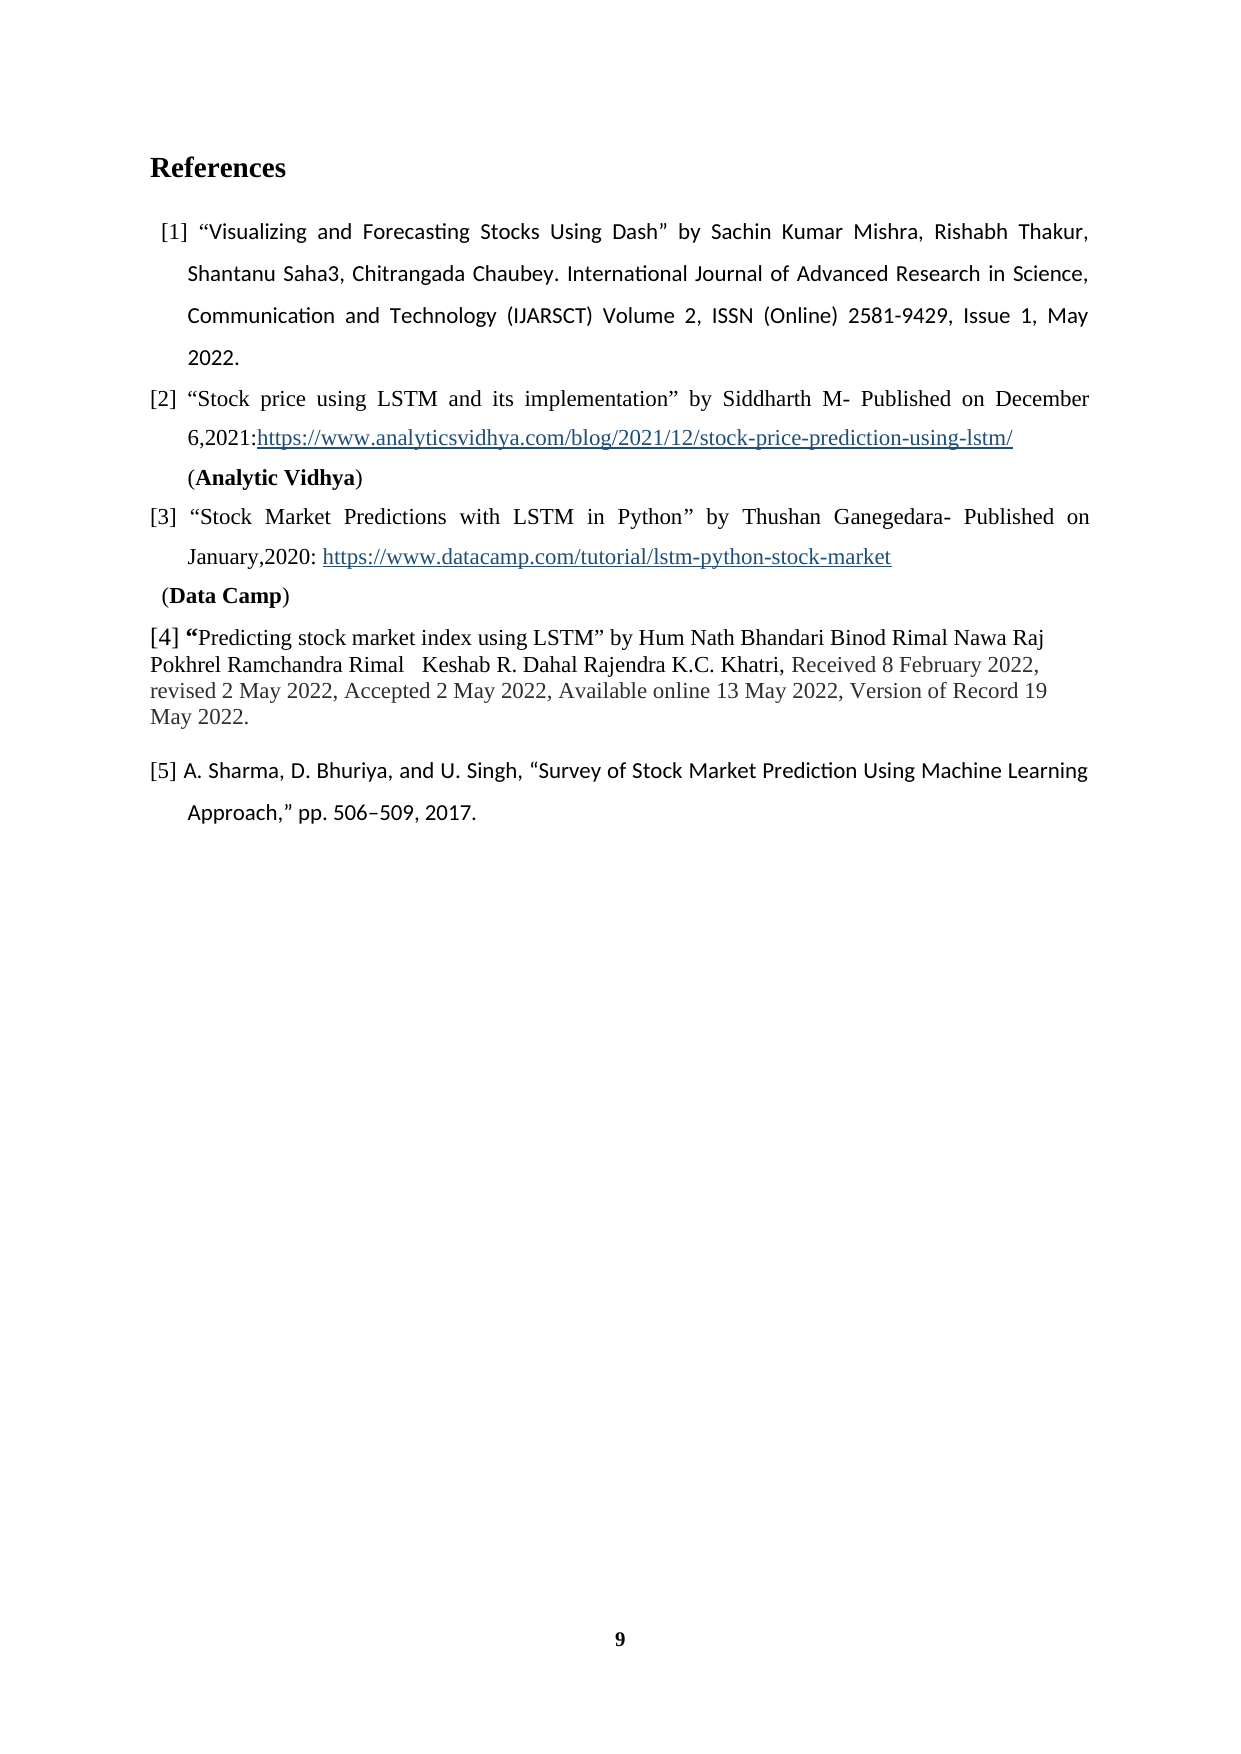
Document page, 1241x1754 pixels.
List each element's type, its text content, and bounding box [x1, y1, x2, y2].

text [5] A. Sharma, D. Bhuriya, and U. Singh, “Survey of Stock Market Prediction Using Machine Learning Approach,” pp. 506–509, 2017. [150, 756, 1090, 826]
text (Data Camp) [150, 582, 1090, 609]
text [2] “Stock price using LSTM and its implementation” by Siddharth M- Published on December 6,2021:https://www.analyticsvidhya.com/blog/2021/12/stock-price-prediction-using-lstm/ (Analytic Vidhya) [150, 385, 1090, 490]
text References [150, 150, 1090, 183]
text [3] “Stock Market Predictions with LSTM in Python” by Thushan Ganegedara- Published on January,2020: https://www.datacamp.com/tutorial/lstm-python-stock-market [150, 503, 1090, 569]
text [4] “Predicting stock market index using LSTM” by Hum Nath Bhandari Binod Rimal Nawa Raj Pokhrel Ramchandra Rimal Keshab R. Dahal Rajendra K.C. Khatri, Received 8 February 2022, revised 2 May 2022, Accepted 2 May 2022, Available online 13 May 2022, Version of Record 19 May 2022. [150, 622, 1090, 730]
text [1] “Visualizing and Forecasting Stocks Using Dash” by Sachin Kumar Mishra, Rishabh Thakur, Shantanu Saha3, Chitrangada Chaubey. International Journal of Advanced Research in Science, Communication and Technology (IJARSCT) Volume 2, ISSN (Online) 2581-9429, Issue 1, May 2022. [150, 217, 1090, 371]
